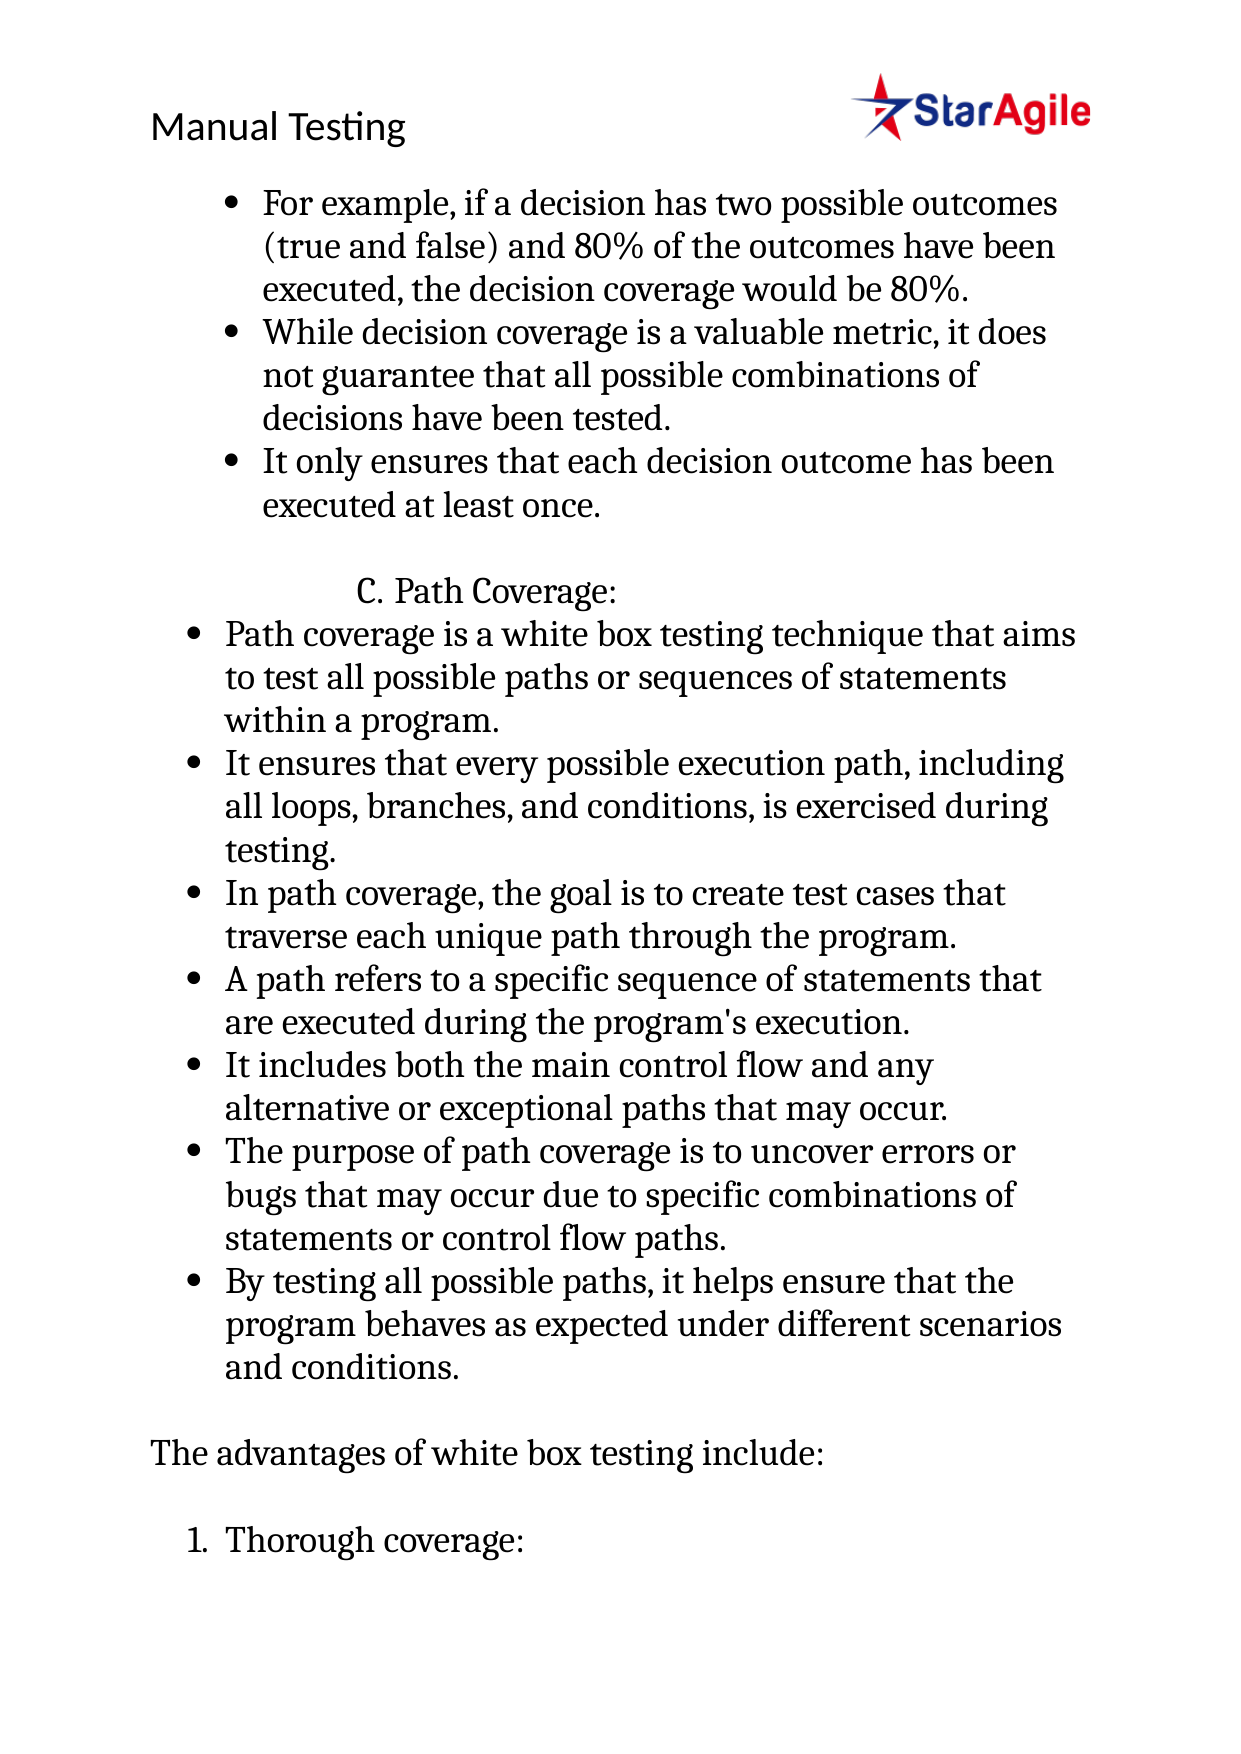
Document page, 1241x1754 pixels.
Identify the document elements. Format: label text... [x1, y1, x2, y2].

list It only ensures that each decision outcome has been executed at least once. [225, 440, 1090, 526]
list The purpose of path coverage is to uncover errors or bugs that may occur due to specific combinations of statements or control flow paths. [187, 1130, 1090, 1259]
list Path Coverage: [357, 569, 1090, 613]
list It ensures that every possible execution path, including all loops, branches, and conditions, is exercised during testing. [187, 742, 1090, 871]
list By testing all possible paths, it helps ensure that the program behaves as expected under different scenarios and conditions. [187, 1259, 1090, 1389]
list It includes both the main control flow and any alternative or exceptional paths that may occur. [187, 1044, 1090, 1130]
text The advantages of white box testing include: [150, 1432, 1090, 1475]
list A path refers to a specific sequence of statements that are executed during the program's execution. [187, 958, 1090, 1044]
list Thorough coverage: [187, 1518, 1090, 1561]
picture [850, 73, 1091, 141]
list For example, if a decision has two possible outcomes (true and false) and 80% of the outcomes have been executed, the decision coverage would be 80%. [225, 181, 1090, 311]
list In path coverage, the goal is to create test cases that traverse each unique path through the program. [187, 871, 1090, 958]
list Path coverage is a white box testing technique that aims to test all possible paths or sequences of statements within a program. [187, 613, 1090, 742]
list While decision coverage is a valuable metric, it does not guarantee that all possible combinations of decisions have been tested. [225, 311, 1090, 440]
